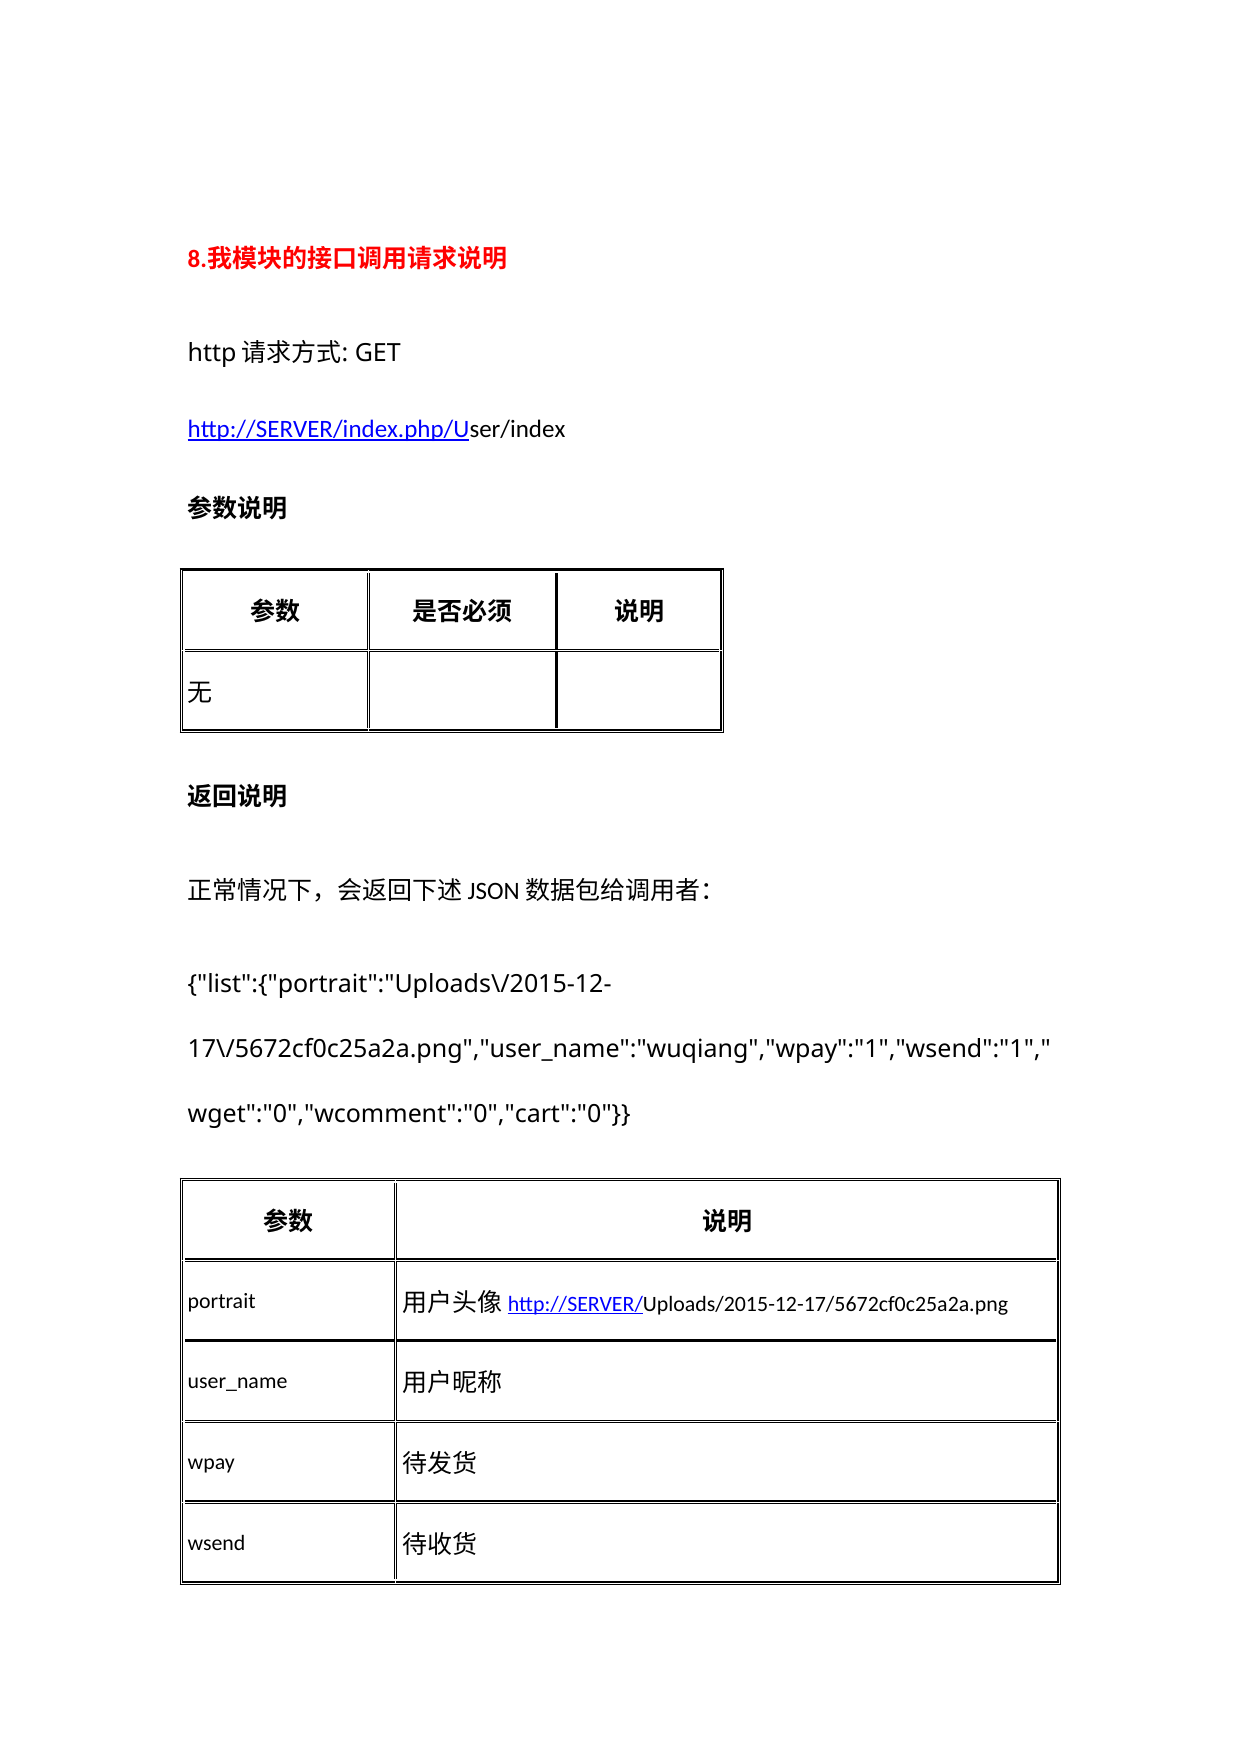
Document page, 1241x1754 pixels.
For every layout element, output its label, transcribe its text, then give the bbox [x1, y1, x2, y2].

table_header 参数 [183, 1181, 396, 1258]
table_cell wsend [183, 1500, 396, 1581]
table_cell user_name [183, 1339, 394, 1420]
text {"list":{"portrait":"Uploads\/2015-12-17\/5672cf0c25a2a.png","user_name":"wuqiang","wpay":"1","wsend":"1","wget":"0","wcomment":"0","cart":"0"}} [187, 950, 1053, 1145]
text 返回说明 [187, 762, 1053, 827]
table_cell 待收货 [396, 1500, 1058, 1581]
table_cell portrait [183, 1258, 394, 1339]
table_cell 待发货 [396, 1420, 1059, 1500]
table_cell wpay [181, 1420, 396, 1500]
table_cell 用户昵称 [397, 1339, 1057, 1420]
table_header 参数 [183, 571, 369, 648]
text 参数说明 [187, 474, 1053, 539]
text http://SERVER/index.php/User/index [187, 412, 1053, 444]
table_header 是否必须 [369, 571, 556, 648]
table_cell 无 [183, 649, 369, 729]
table_header 说明 [396, 1181, 1057, 1258]
text 8.我模块的接口调用请求说明 [187, 224, 1053, 289]
table_cell 用户头像 http://SERVER/Uploads/2015-12-17/5672cf0c25a2a.png [397, 1258, 1058, 1339]
table_header 说明 [556, 571, 720, 648]
table_cell [556, 649, 721, 729]
text 正常情况下，会返回下述JSON数据包给调用者： [187, 856, 1053, 921]
text http请求方式: GET [187, 318, 1053, 383]
table_cell [369, 652, 556, 729]
